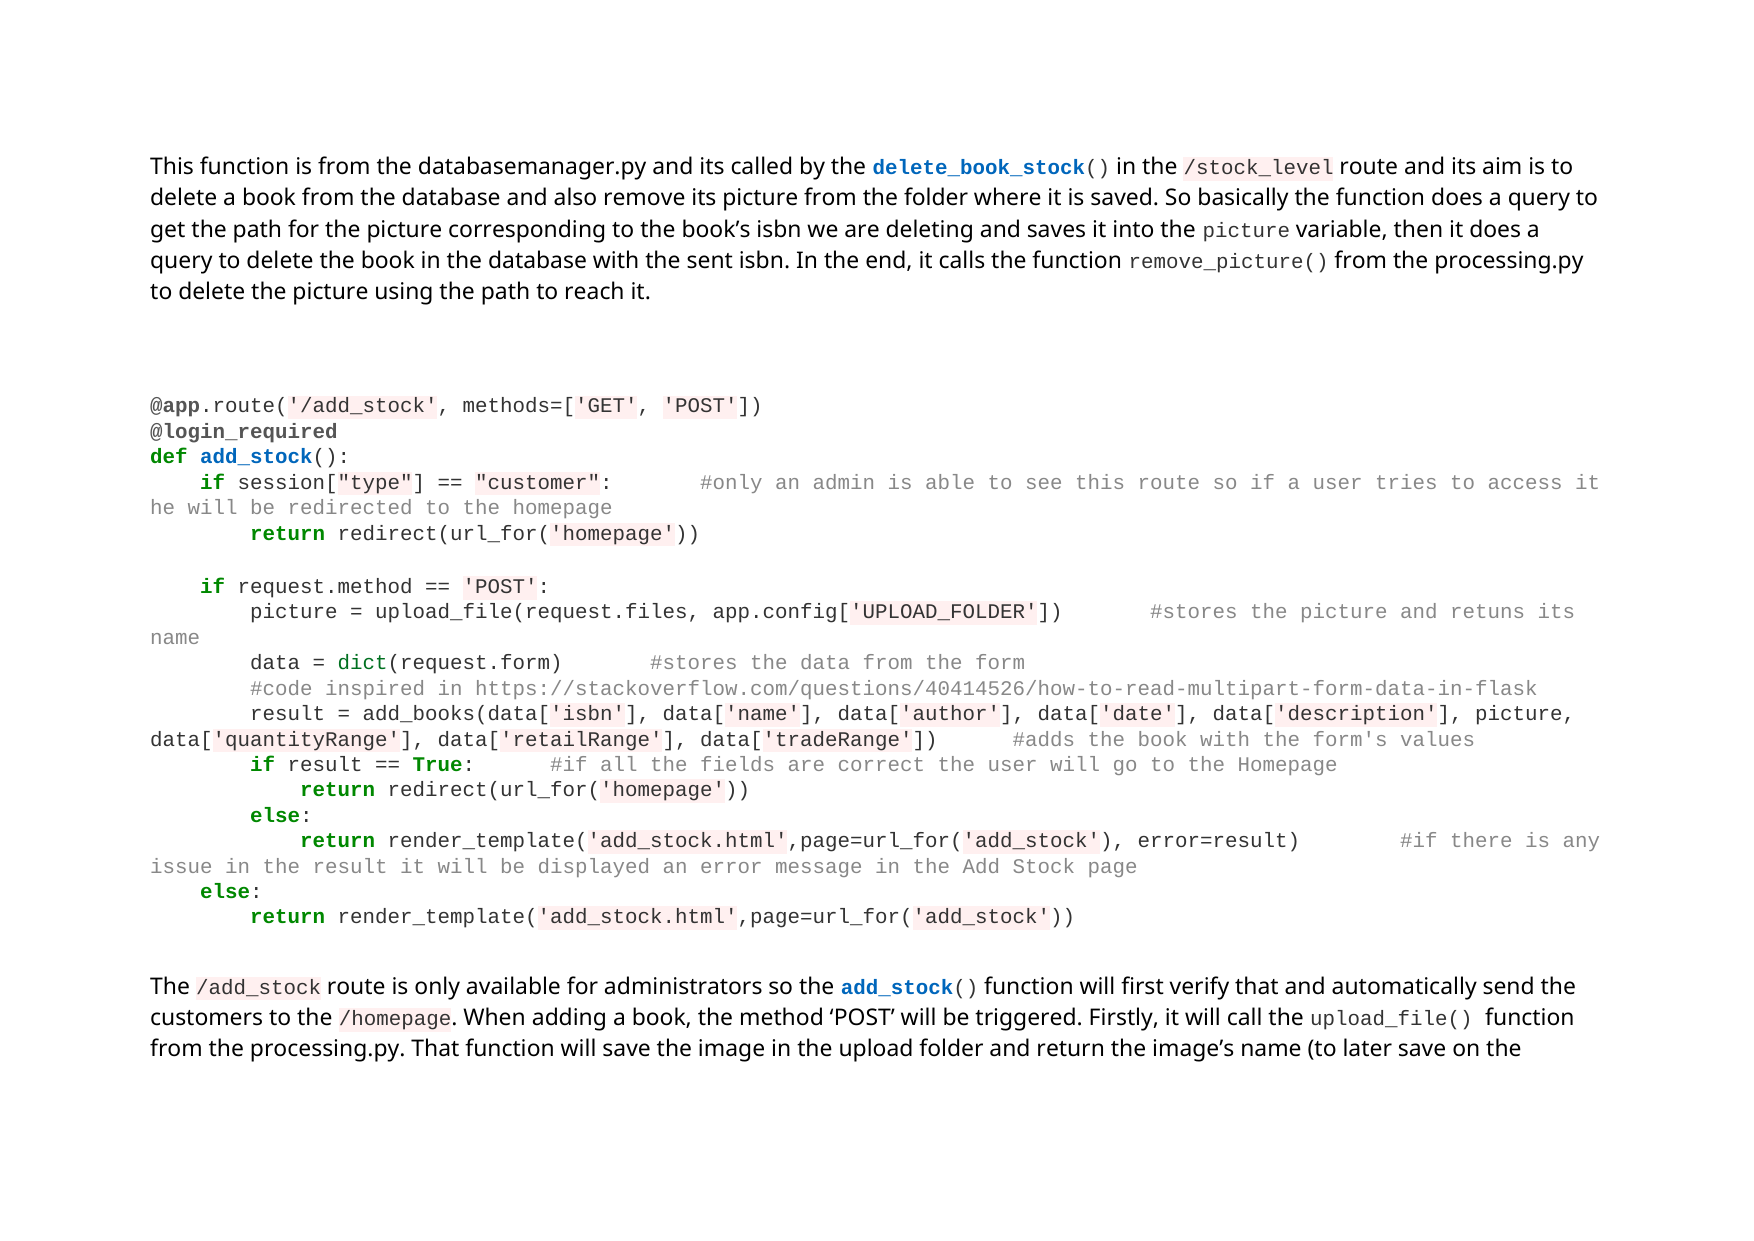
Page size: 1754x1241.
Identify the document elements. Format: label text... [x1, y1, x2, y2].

text return render_template('add_stock.html',page=url_for('add_stock')) [150, 905, 1604, 930]
text @app.route('/add_stock', methods=['GET', 'POST']) [150, 394, 1604, 419]
text else: [150, 879, 1604, 905]
text if session["type"] == "customer": #only an admin is able to see this route so if a user tries to access it he will be redirected to the homepage [150, 470, 1604, 521]
text if result == True: #if all the fields are correct the user will go to the Homepage [150, 752, 1604, 778]
text return redirect(url_for('homepage')) [150, 778, 1604, 803]
text def add_stock(): [150, 444, 1604, 470]
text data = dict(request.form) #stores the data from the form [150, 651, 1604, 676]
text result = add_books(data['isbn'], data['name'], data['author'], data['date'], data['description'], picture, data['quantityRange'], data['retailRange'], data['tradeRange']) #adds the book with the form's values [150, 701, 1604, 752]
text if request.method == 'POST': [150, 574, 1604, 600]
text return render_template('add_stock.html',page=url_for('add_stock'), error=result) #if there is any issue in the result it will be displayed an error message in the Add Stock page [150, 828, 1604, 879]
text This function is from the databasemanager.py and its called by the delete_book_stock() in the /stock_level route and its aim is to delete a book from the database and also remove its picture from the folder where it is saved. So basically the function does a query to get the path for the picture corresponding to the book’s isbn we are deleting and saves it into the picture variable, then it does a query to delete the book in the database with the sent isbn. In the end, it calls the function remove_picture() from the processing.py to delete the picture using the path to reach it. [150, 150, 1604, 306]
text else: [150, 803, 1604, 828]
text @login_required [150, 419, 1604, 444]
text return redirect(url_for('homepage')) [150, 521, 1604, 546]
text picture = upload_file(request.files, app.config['UPLOAD_FOLDER']) #stores the picture and retuns its name [150, 600, 1604, 651]
text #code inspired in https://stackoverflow.com/questions/40414526/how-to-read-multipart-form-data-in-flask [150, 676, 1604, 701]
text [150, 970, 1604, 1063]
